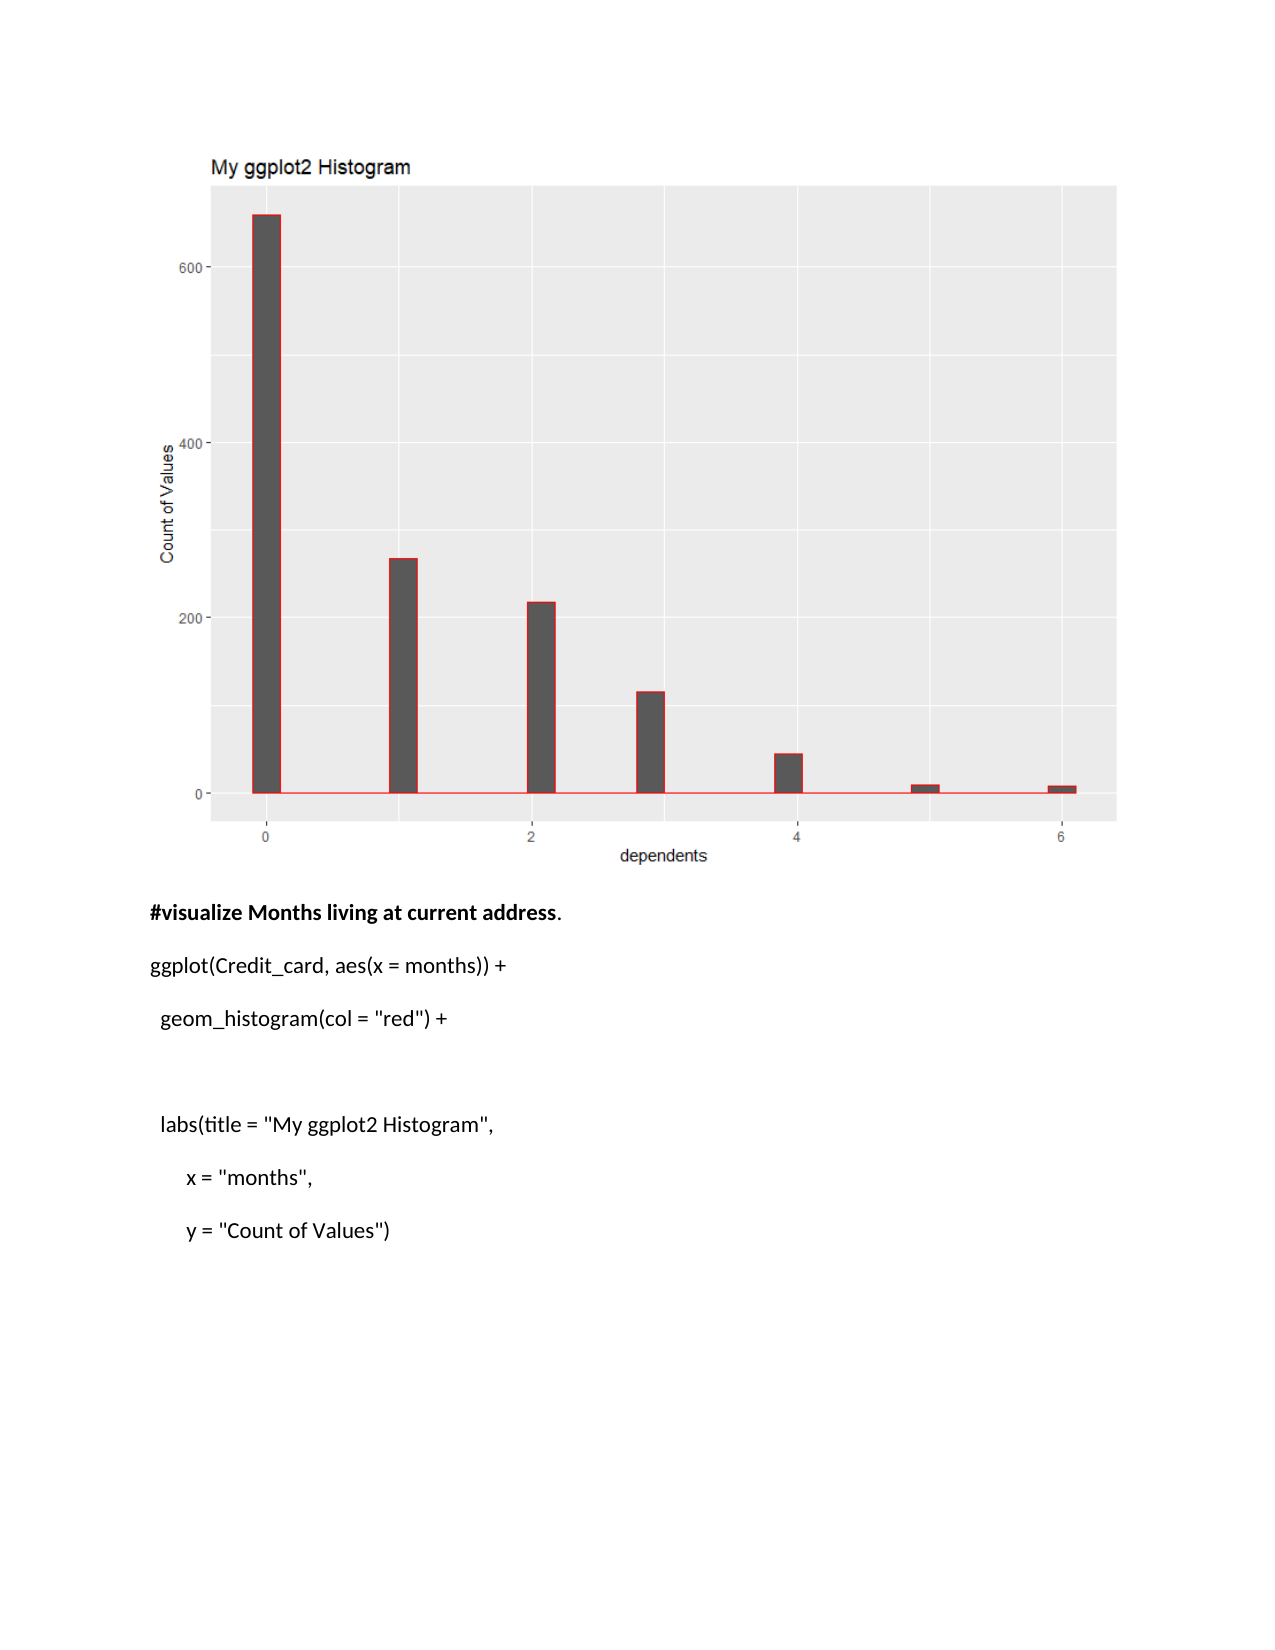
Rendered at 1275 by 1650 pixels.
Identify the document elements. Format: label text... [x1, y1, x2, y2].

text #visualize Months living at current address. [150, 898, 1125, 926]
text geom_histogram(col = "red") + [150, 1004, 1125, 1032]
text labs(title = "My ggplot2 Histogram", [150, 1110, 1125, 1138]
text ggplot(Credit_card, aes(x = months)) + [150, 951, 1125, 979]
text y = "Count of Values") [150, 1216, 1125, 1244]
text x = "months", [150, 1163, 1125, 1191]
picture [150, 150, 1125, 873]
